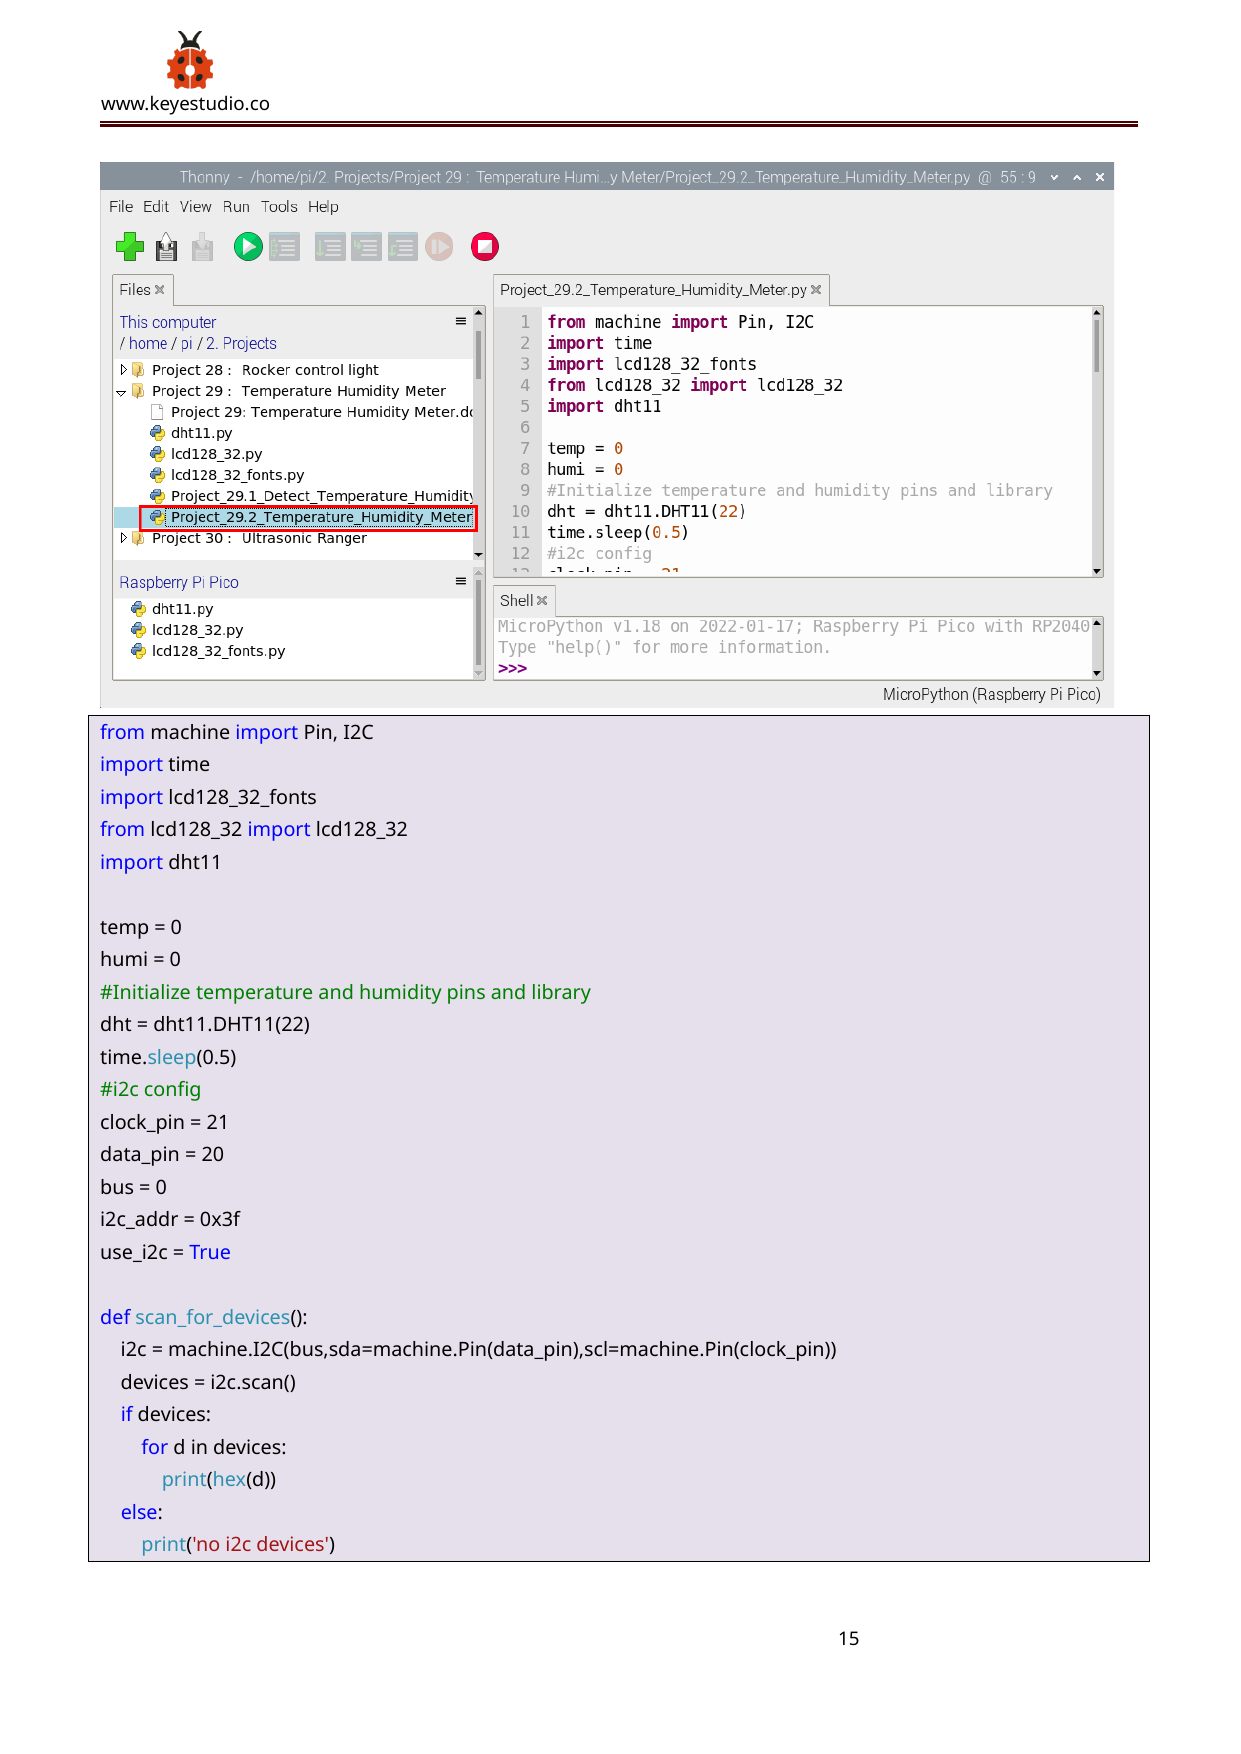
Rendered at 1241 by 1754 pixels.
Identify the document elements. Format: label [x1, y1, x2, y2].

picture [155, 31, 231, 93]
picture [100, 162, 1115, 708]
table_header [89, 716, 1149, 1561]
